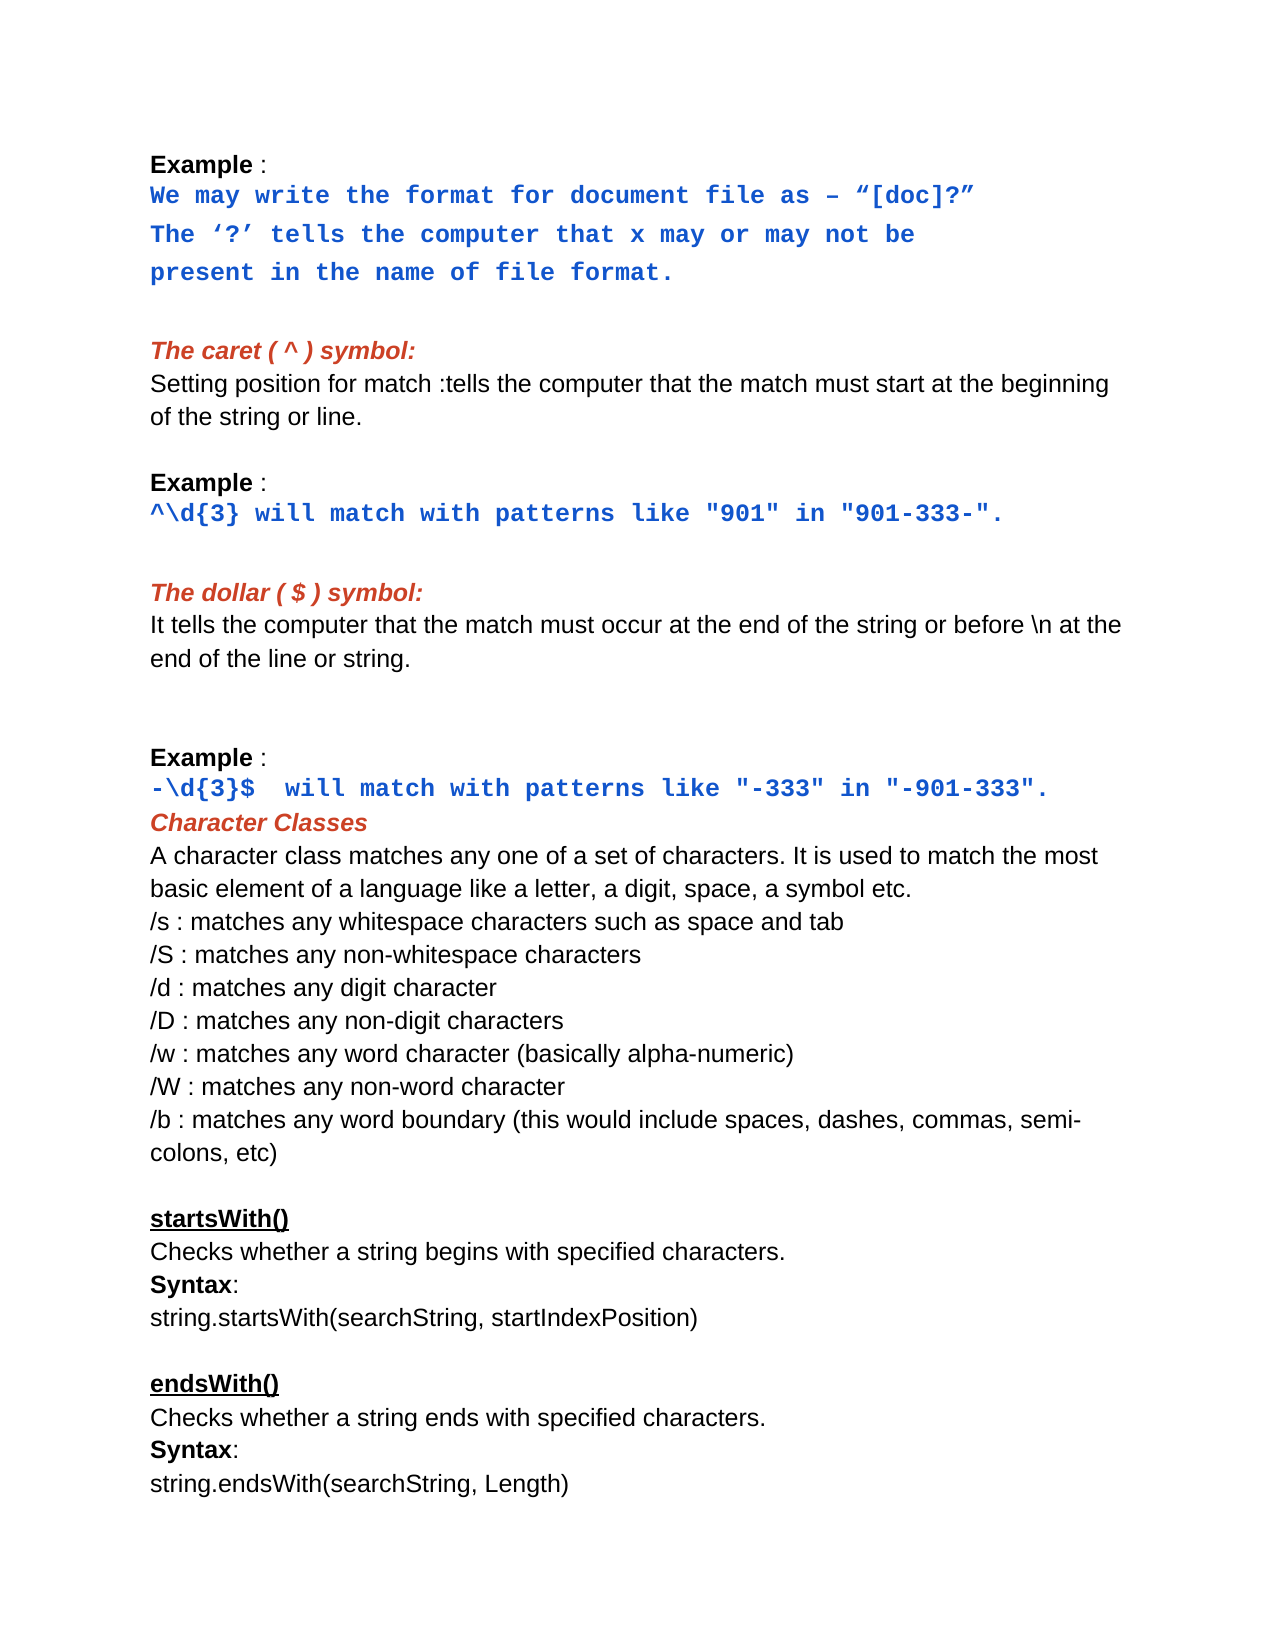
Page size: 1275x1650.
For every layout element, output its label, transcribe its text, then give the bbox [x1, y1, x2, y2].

text /w : matches any word character (basically alpha-numeric) [150, 1039, 1125, 1068]
text /S : matches any non-whitespace characters [150, 940, 1125, 969]
text /D : matches any non-digit characters [150, 1006, 1125, 1035]
text Character Classes [150, 808, 1125, 837]
text startsWith() [150, 1204, 1125, 1233]
text Syntax: [150, 1436, 1125, 1464]
text endsWith() [150, 1369, 1125, 1398]
text The dollar ( $ ) symbol: [150, 577, 1125, 606]
text Setting position for match :tells the computer that the match must start at the beginning of the string or line. [150, 369, 1125, 431]
text /W : matches any non-word character [150, 1072, 1125, 1101]
text present in the name of file format. [150, 259, 1125, 288]
text Syntax: [150, 1270, 1125, 1299]
text The caret ( ^ ) symbol: [150, 336, 1125, 365]
text We may write the format for document file as – “[doc]?” [150, 183, 1125, 211]
text /s : matches any whitespace characters such as space and tab [150, 907, 1125, 936]
text Checks whether a string ends with specified characters. [150, 1402, 1125, 1431]
text A character class matches any one of a set of characters. It is used to match the most basic element of a language like a letter, a digit, space, a symbol etc. [150, 841, 1125, 903]
text It tells the computer that the match must occur at the end of the string or before \n at the end of the line or string. [150, 611, 1125, 672]
text string.startsWith(searchString, startIndexPosition) [150, 1303, 1125, 1332]
text Example : [150, 150, 1125, 179]
text /b : matches any word boundary (this would include spaces, dashes, commas, semi-colons, etc) [150, 1105, 1125, 1167]
text /d : matches any digit character [150, 973, 1125, 1002]
text ^\d{3} will match with patterns like "901" in "901-333-". [150, 501, 1125, 529]
text The ‘?’ tells the computer that x may or may not be [150, 221, 1125, 249]
text -\d{3}$ will match with patterns like "-333" in "-901-333". [150, 776, 1125, 804]
text Example : [150, 468, 1125, 497]
text Checks whether a string begins with specified characters. [150, 1237, 1125, 1266]
text string.endsWith(searchString, Length) [150, 1468, 1125, 1497]
text Example : [150, 743, 1125, 771]
